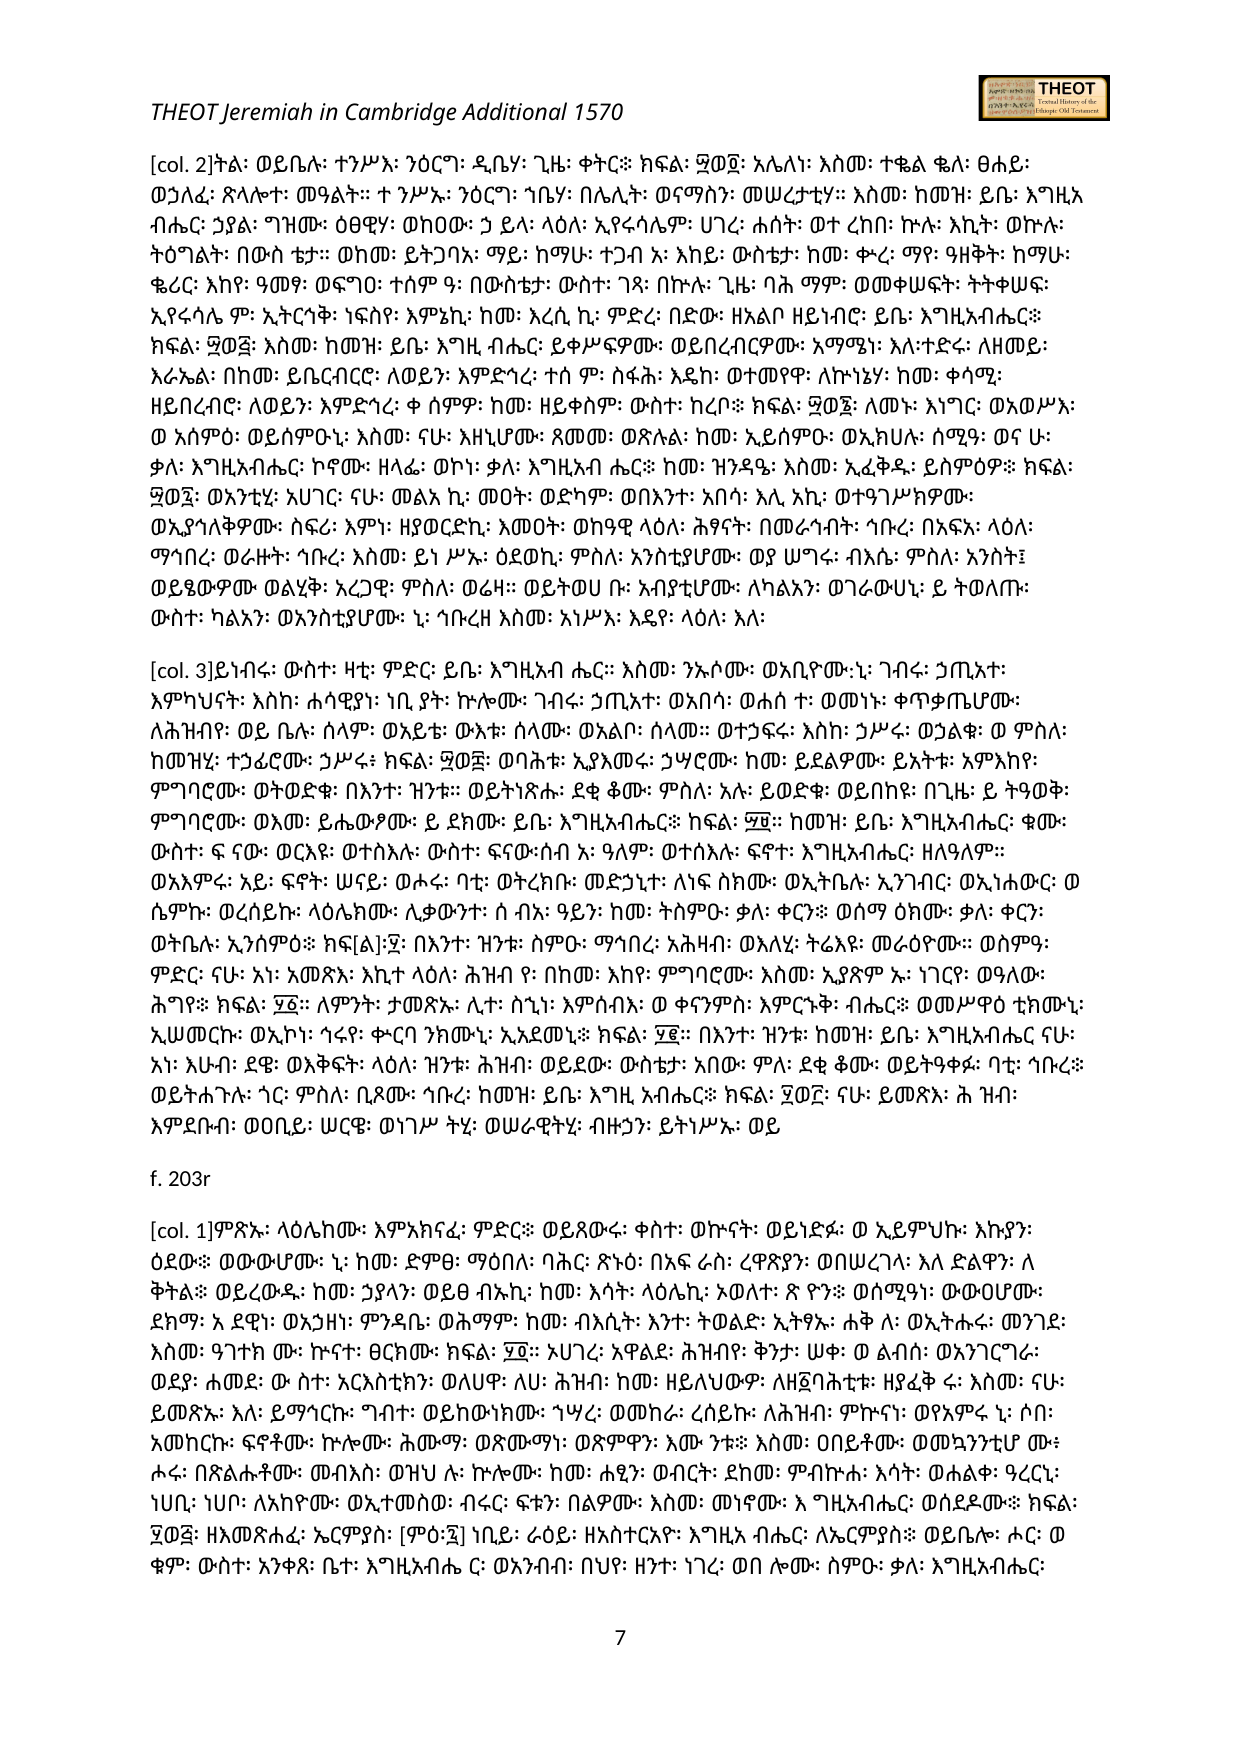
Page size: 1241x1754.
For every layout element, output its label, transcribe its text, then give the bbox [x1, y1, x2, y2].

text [150, 1217, 1090, 1579]
text [col. 2]ትል፡ ወይቤሉ፡ ተንሥእ፡ ንዕርግ፡ ዲቤሃ፡ ጊዜ፡ ቀትር፨ ክፍል፡ ፵ወ፬፡ አሌለነ፡ እስመ፡ ተቈል ቈለ፡ ፀሐይ፡ ወኃለፈ፡ ጽላሎተ፡ መዓልት። ተ ንሥኡ፡ ንዕርግ፡ ኀቤሃ፡ በሌሊት፡ ወናማስን፡ መሠረታቲሃ። እስመ፡ ከመዝ፡ ይቤ፡ እግዚአ ብሔር፡ ኃያል፡ ግዝሙ፡ ዕፀዊሃ፡ ወከዐው፡ ኃ ይላ፡ ላዕለ፡ ኢየሩሳሌም፡ ሀገረ፡ ሐሰት፡ ወተ ረከበ፡ ኵሉ፡ እኪት፡ ወኵሉ፡ ትዕግልት፡ በውስ ቴታ። ወከመ፡ ይትጋባአ፡ ማይ፡ ከማሁ፡ ተጋብ አ፡ እከይ፡ ውስቴታ፡ ከመ፡ ቍረ፡ ማየ፡ ዓዘቅት፡ ከማሁ፡ ቈሪር፡ እከየ፡ ዓመፃ፡ ወፍግዐ፡ ተሰም ዓ፡ በውስቴታ፡ ውስተ፡ ገጻ፡ በኵሉ፡ ጊዜ፡ ባሕ ማም፡ ወመቀሠፍት፡ ትትቀሠፍ፡ ኢየሩሳሌ ም፡ ኢትርኅቅ፡ ነፍስየ፡ እምኔኪ፡ ከመ፡ እረሲ ኪ፡ ምድረ፡ በድው፡ ዘአልቦ ዘይነብሮ፡ ይቤ፡ እግዚአብሔር፨ ክፍል፡ ፵ወ፭፡ እስመ፡ ከመዝ፡ ይቤ፡ እግዚ ብሔር፡ ይቀሥፍዎሙ፡ ወይበረብርዎሙ፡ አማሜነ፡ እለ፡ተድሩ፡ ለዘመይ፡ እራኤል፡ በከመ፡ ይቤርብርሮ፡ ለወይን፡ እምድኅረ፡ ተሰ ም፡ ስፋሕ፡ እዴከ፡ ወተመየዋ፡ ለኵነኔሃ፡ ከመ፡ ቀሳሚ፡ ዘይበረብሮ፡ ለወይን፡ እምድኅረ፡ ቀ ሰምዎ፡ ከመ፡ ዘይቀስም፡ ውስተ፡ ከረቦ፨ ክፍል፡ ፵ወ፮፡ ለመኑ፡ እነግር፡ ወአወሥእ፡ ወ አሰምዕ፡ ወይሰምዑኒ፡ እስመ፡ ናሁ፡ እዘኒሆሙ፡ ጸመመ፡ ወጽሉል፡ ከመ፡ ኢይሰምዑ፡ ወኢክሀሉ፡ ሰሚዓ፡ ወና ሁ፡ ቃለ፡ እግዚአብሔር፡ ኮኖሙ፡ ዘላፌ፡ ወኮነ፡ ቃለ፡ እግዚአብ ሔር፨ ከመ፡ ዝንዳዔ፡ እስመ፡ ኢፈቅዱ፡ ይስምዕዎ፨ ክፍል፡ ፵ወ፯፡ ወአንቲሂ፡ አሀገር፡ ናሁ፡ መልአ ኪ፡ መዐት፡ ወድካም፡ ወበእንተ፡ አበሳ፡ እሊ አኪ፡ ወተዓገሥክዎሙ፡ ወኢያኅለቅዎሙ፡ ስፍሪ፡ እምነ፡ ዘያወርድኪ፡ እመዐት፡ ወከዓዊ ላዕለ፡ ሕፃናት፡ በመራኅብት፡ ኅቡረ፡ በአፍአ፡ ላዕለ፡ ማኅበረ፡ ወራዙት፡ ኅቡረ፡ እስመ፡ ይነ ሥኡ፡ ዕደወኪ፡ ምስለ፡ አንስቲያሆሙ፡ ወያ ሠግሩ፡ ብእሴ፡ ምስለ፡ አንስት፤ ወይፄውዎሙ ወልሂቅ፡ አረጋዊ፡ ምስለ፡ ወሬዛ። ወይትወሀ ቡ፡ አብያቲሆሙ፡ ለካልአን፡ ወገራውሀኒ፡ ይ ትወለጡ፡ ውስተ፡ ካልአን፡ ወአንስቲያሆሙ፡ ኒ፡ ኅቡረዘ እስመ፡ አነሥእ፡ እዴየ፡ ላዕለ፡ እለ፡ [150, 150, 1090, 631]
text f. 203r [150, 1164, 1090, 1192]
text [col. 3]ይነብሩ፡ ውስተ፡ ዛቲ፡ ምድር፡ ይቤ፡ እግዚአብ ሔር። እስመ፡ ንኡሶሙ፡ ወአቢዮሙ:ኒ፡ ገብሩ፡ ኃጢአተ፡ እምካህናት፡ እስከ፡ ሐሳዊያነ፡ ነቢ ያት፡ ኵሎሙ፡ ገብሩ፡ ኃጢአተ፡ ወአበሳ፡ ወሐሰ ተ፡ ወመነኑ፡ ቀጥቃጤሆሙ፡ ለሕዝብየ፡ ወይ ቤሉ፡ ሰላም፡ ወአይቴ፡ ውእቱ፡ ሰላሙ፡ ወአልቦ፡ ሰላመ። ወተኃፍሩ፡ እስከ፡ ኃሥሩ፡ ወኃልቁ፡ ወ ምስለ፡ ከመዝሂ፡ ተኃፊሮሙ፡ ኃሥሩ፥ ክፍል፡ ፵ወ፰፡ ወባሕቱ፡ ኢያእመሩ፡ ኃሣሮሙ፡ ከመ፡ ይደልዎሙ፡ ይአትቱ፡ አምእከየ፡ ምግባሮሙ፡ ወትወድቁ፡ በእንተ፡ ዝንቱ። ወይትነጽሑ፡ ደቂ ቆሙ፡ ምስለ፡ አሉ፡ ይወድቁ፡ ወይበከዩ፡ በጊዜ፡ ይ ትዓወቅ፡ ምግባሮሙ፡ ወእመ፡ ይሔውፆሙ፡ ይ ደክሙ፡ ይቤ፡ እግዚአብሔር፨ ከፍል፡ ፵፱። ከመዝ፡ ይቤ፡ እግዚአብሔር፡ ቁሙ፡ ውስተ፡ ፍ ናው፡ ወርእዩ፡ ወተስእሉ፡ ውስተ፡ ፍናው፡ሰብ አ፡ ዓለም፡ ወተሰእሉ፡ ፍኖተ፡ እግዚአብሔር፡ ዘለዓለም። ወአእምሩ፡ አይ፡ ፍኖት፡ ሠናይ፡ ወሖሩ፡ ባቲ፡ ወትረክቡ፡ መድኃኒተ፡ ለነፍ ስክሙ፡ ወኢትቤሉ፡ ኢንገብር፡ ወኢነሐውር፡ ወ ሴምኩ፡ ወረሰይኩ፡ ላዕሌክሙ፡ ሊቃውንተ፡ ሰ ብአ፡ ዓይን፡ ከመ፡ ትስምዑ፡ ቃለ፡ ቀርን፨ ወሰማ ዕክሙ፡ ቃለ፡ ቀርን፡ ወትቤሉ፡ ኢንሰምዕ፨ ክፍ[ል]፡፶፡ በእንተ፡ ዝንቱ፡ ስምዑ፡ ማኅበረ፡ አሕዛብ፡ ወእለሂ፡ ትሬእዩ፡ መራዕዮሙ። ወስምዓ፡ ምድር፡ ናሁ፡ አነ፡ አመጽእ፡ እኪተ ላዕለ፡ ሕዝብ የ፡ በከመ፡ እከየ፡ ምግባሮሙ፡ እስመ፡ ኢያጽም ኡ፡ ነገርየ፡ ወዓለው፡ ሕግየ፨ ክፍል፡ ፶፩። ለምንት፡ ታመጽኡ፡ ሊተ፡ ስኂነ፡ እምሰብእ፡ ወ ቀናንምስ፡ እምርኁቅ፡ ብሔር፨ ወመሥዋዕ ቲክሙኒ፡ ኢሠመርኩ፡ ወኢኮነ፡ ኅሩየ፡ ቍርባ ንክሙኒ፡ ኢአደመኒ፨ ክፍል፡ ፶፪። በእንተ፡ ዝንቱ፡ ከመዝ፡ ይቤ፡ እግዚአብሔር ናሁ፡ አነ፡ እሁብ፡ ደዌ፡ ወእቅፍት፡ ላዕለ፡ ዝንቱ፡ ሕዝብ፡ ወይደው፡ ውስቴታ፡ አበው፡ ምለ፡ ደቂ ቆሙ፡ ወይትዓቀፉ፡ ባቲ፡ ኅቡረ፨ ወይትሐጉሉ፡ ጎር፡ ምስለ፡ ቢጾሙ፡ ኅቡረ፡ ከመዝ፡ ይቤ፡ እግዚ አብሔር፨ ክፍል፡ ፶ወ፫፡ ናሁ፡ ይመጽእ፡ ሕ ዝብ፡ እምደቡብ፡ ወዐቢይ፡ ሠርዌ፡ ወነገሥ ትሂ፡ ወሠራዊትሂ፡ ብዙኃን፡ ይትነሥኡ፡ ወይ [150, 656, 1090, 1139]
picture [978, 75, 1110, 121]
